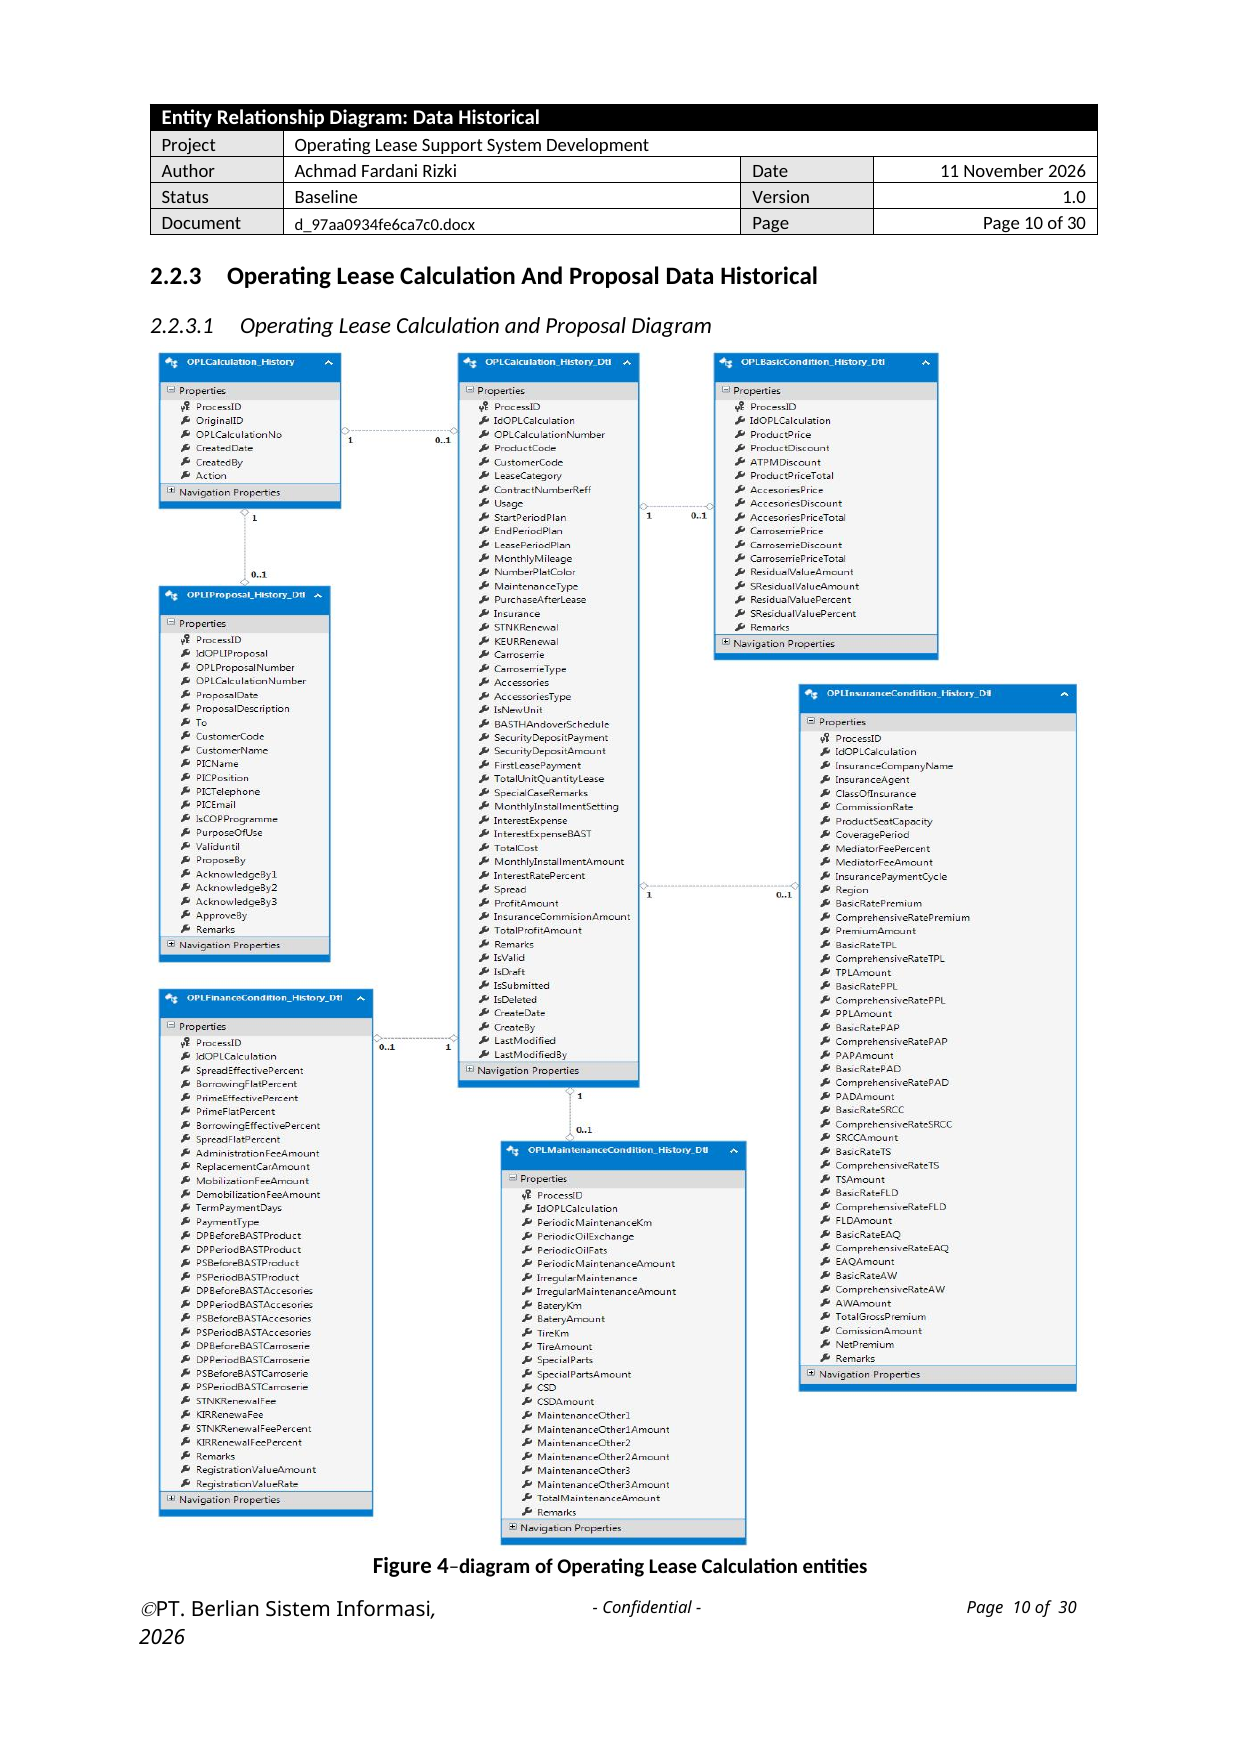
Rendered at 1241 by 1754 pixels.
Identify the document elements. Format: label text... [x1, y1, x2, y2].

text Figure 4–diagram of Operating Lease Calculation entities [150, 1551, 1090, 1579]
picture [150, 345, 1084, 1551]
subtitle Operating Lease Calculation And Proposal Data Historical [150, 261, 1090, 291]
subtitle Operating Lease Calculation and Proposal Diagram [150, 311, 1090, 339]
